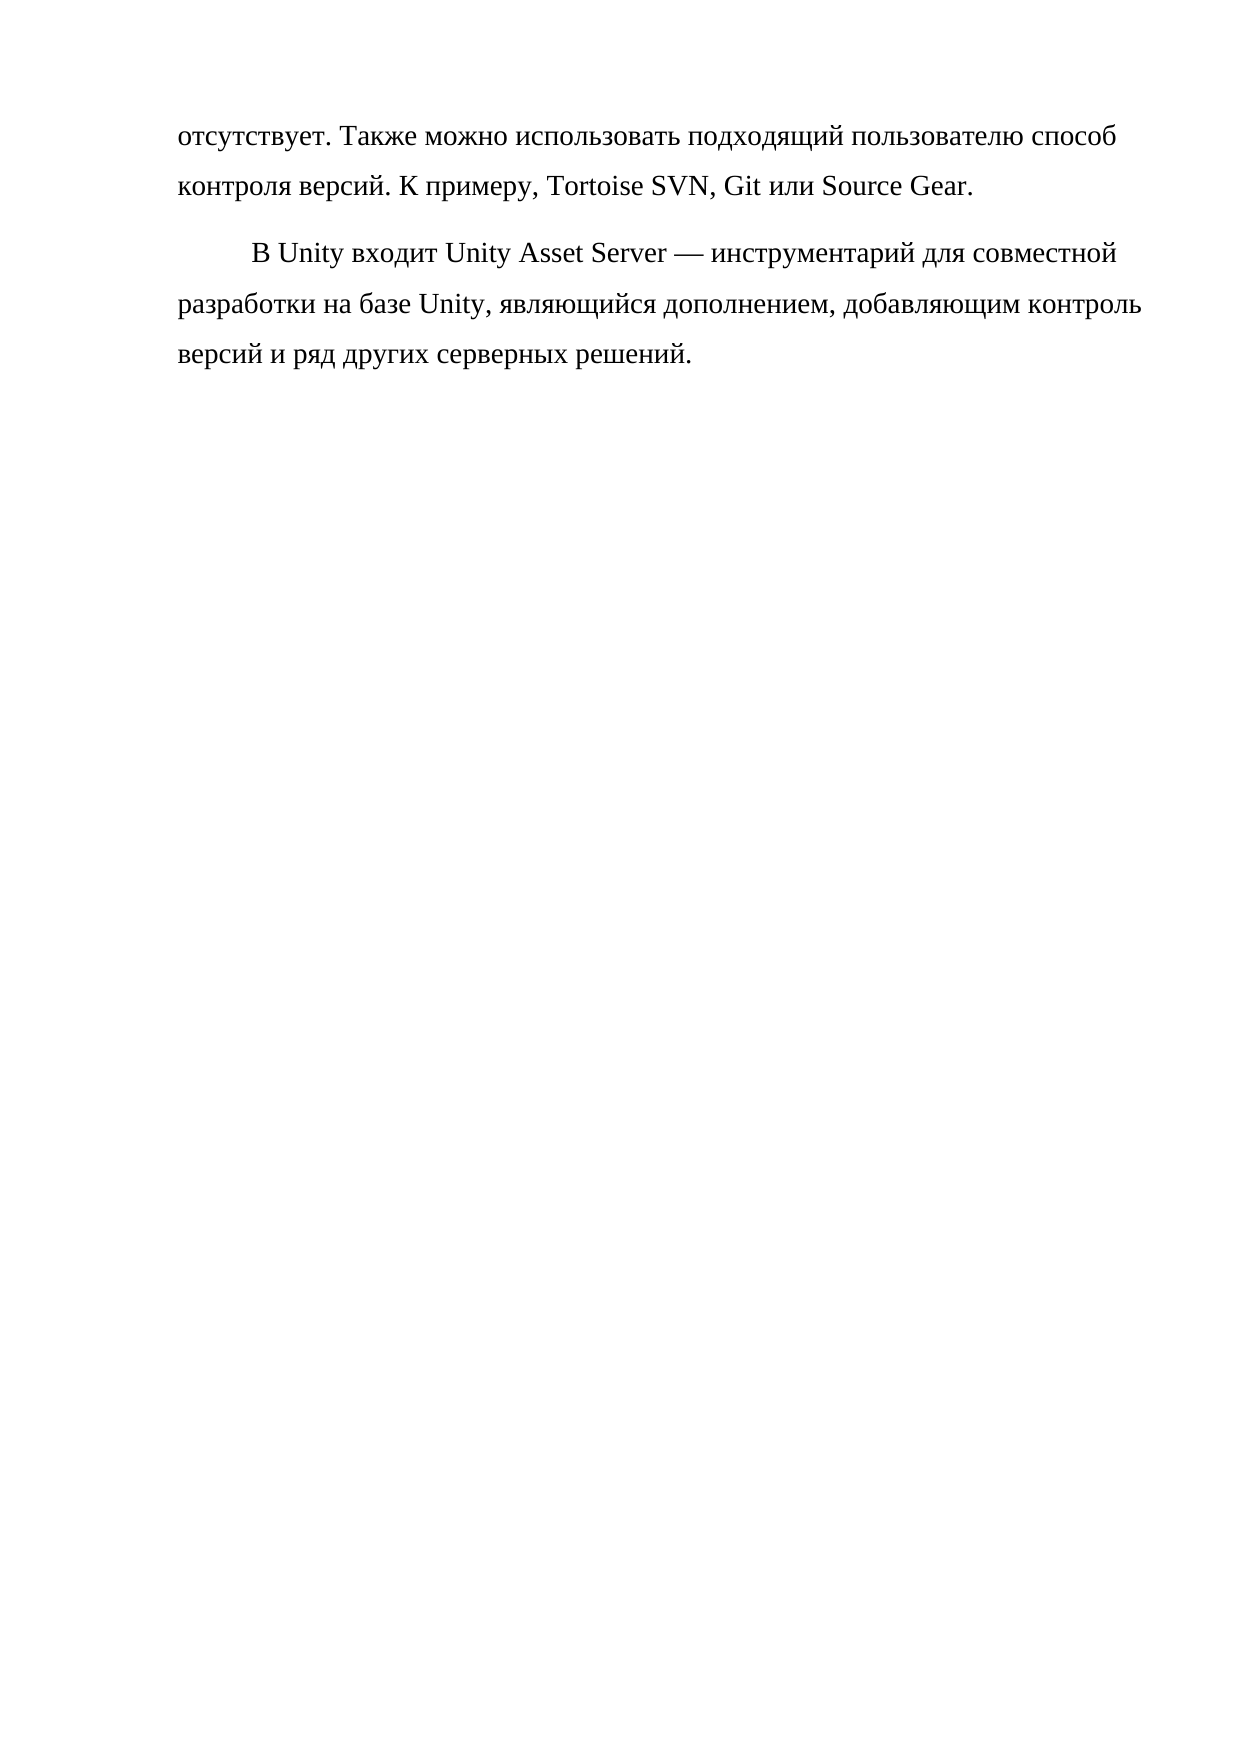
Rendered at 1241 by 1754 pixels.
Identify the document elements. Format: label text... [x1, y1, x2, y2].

text В Unity входит Unity Asset Server — инструментарий для совместной разработки на базе Unity, являющийся дополнением, добавляющим контроль версий и ряд других серверных решений. [177, 235, 1181, 369]
